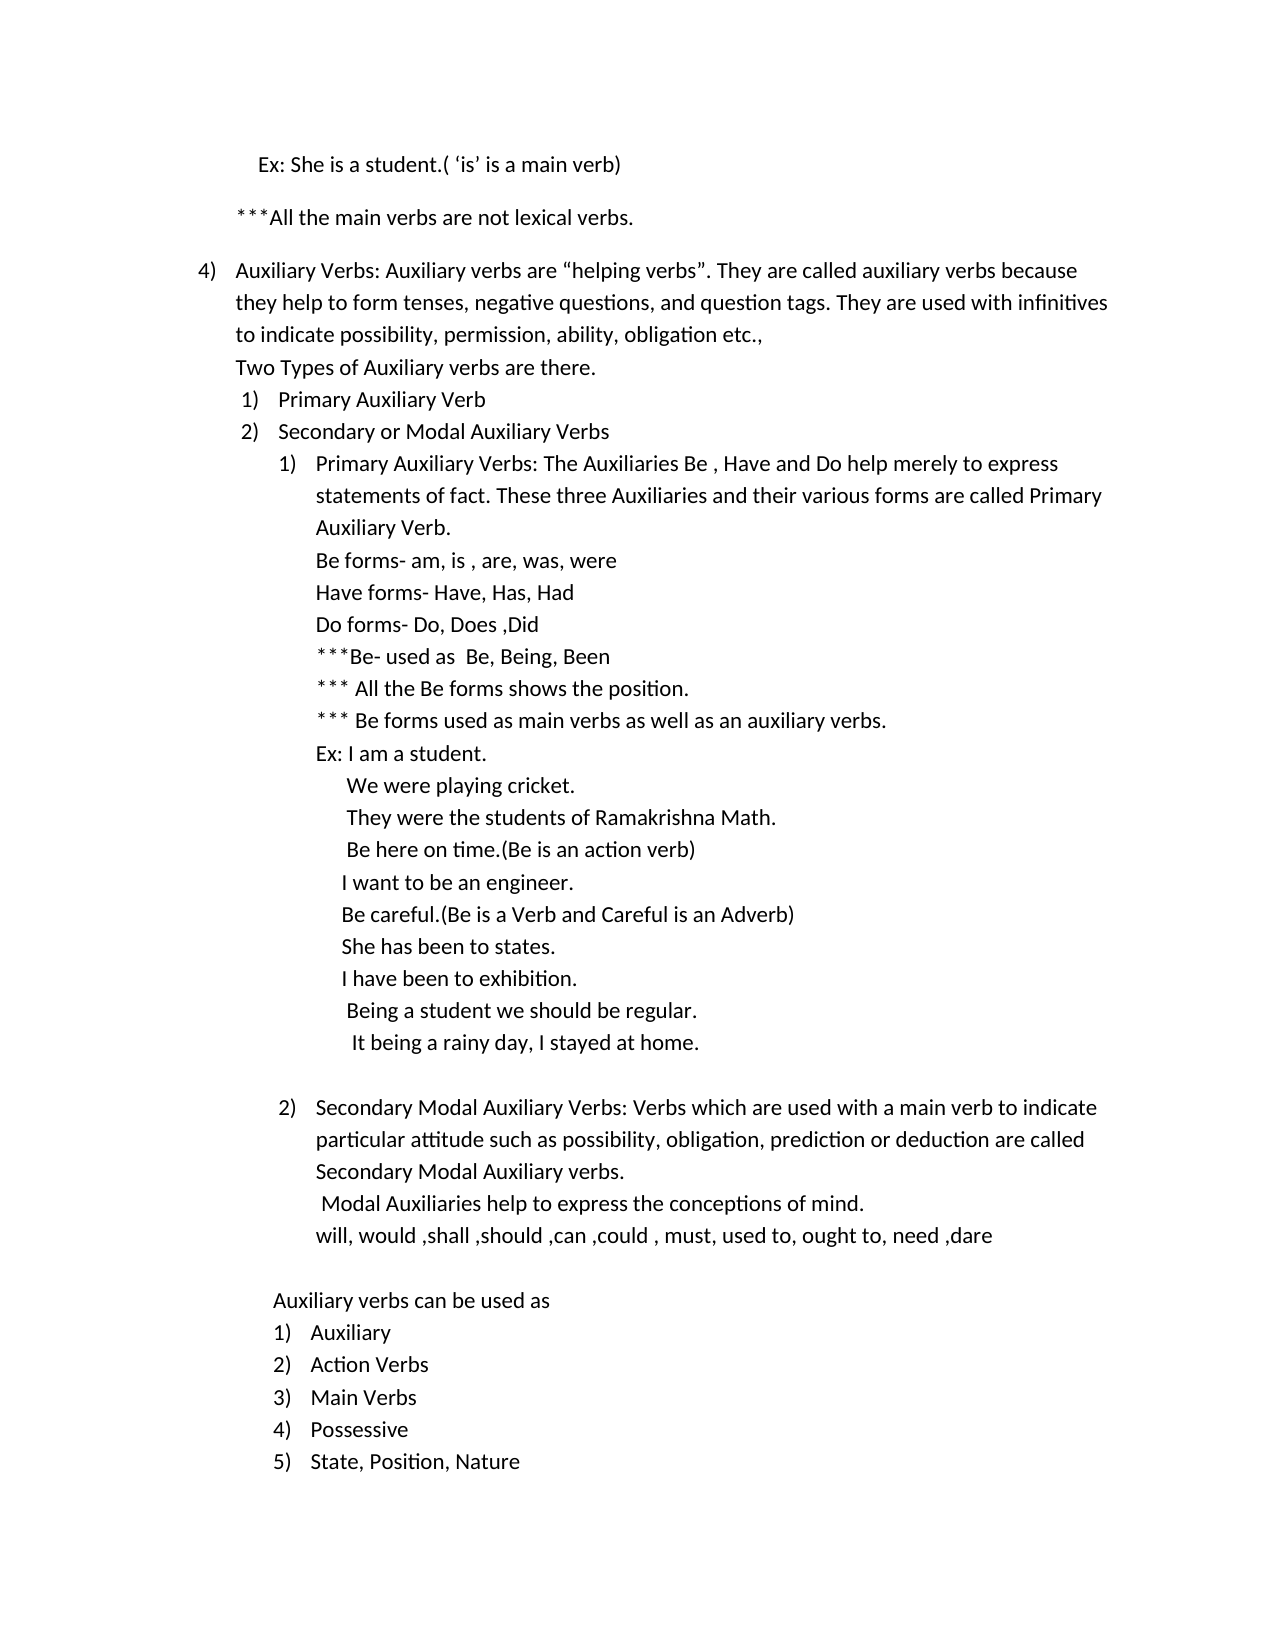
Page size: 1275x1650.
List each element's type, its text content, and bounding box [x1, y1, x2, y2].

list ***Be- used as Be, Being, Been [316, 642, 1125, 670]
list Secondary Modal Auxiliary Verbs: Verbs which are used with a main verb to indicate particular attitude such as possibility, obligation, prediction or deduction are called [278, 1093, 1125, 1153]
list Be careful.(Be is a Verb and Careful is an Adverb) [316, 900, 1125, 928]
list I have been to exhibition. [316, 964, 1125, 992]
list Be here on time.(Be is an action verb) [316, 835, 1125, 863]
text ***All the main verbs are not lexical verbs. [235, 203, 1125, 231]
list Possessive [273, 1415, 1125, 1443]
list Do forms- Do, Does ,Did [316, 610, 1125, 638]
list She has been to states. [316, 932, 1125, 960]
list Have forms- Have, Has, Had [316, 578, 1125, 606]
list Secondary or Modal Auxiliary Verbs [241, 417, 1125, 445]
list Be forms- am, is , are, was, were [316, 546, 1125, 574]
list Two Types of Auxiliary verbs are there. [235, 353, 1125, 381]
list It being a rainy day, I stayed at home. [316, 1028, 1125, 1057]
list They were the students of Ramakrishna Math. [316, 803, 1125, 831]
list Auxiliary [273, 1318, 1125, 1346]
list will, would ,shall ,should ,can ,could , must, used to, ought to, need ,dare [316, 1222, 1125, 1250]
list Being a student we should be regular. [316, 996, 1125, 1024]
text Ex: She is a student.( ‘is’ is a main verb) [150, 150, 1125, 178]
list We were playing cricket. [316, 771, 1125, 799]
list Primary Auxiliary Verbs: The Auxiliaries Be , Have and Do help merely to express statements of fact. These three Auxiliaries and their various forms are called Primary Auxiliary Verb. [278, 449, 1125, 542]
list Modal Auxiliaries help to express the conceptions of mind. [316, 1189, 1125, 1217]
list Action Verbs [273, 1350, 1125, 1378]
list Ex: I am a student. [316, 739, 1125, 767]
list State, Position, Nature [273, 1447, 1125, 1475]
list Secondary Modal Auxiliary verbs. [316, 1157, 1125, 1185]
list *** All the Be forms shows the position. [316, 674, 1125, 702]
list Main Verbs [273, 1383, 1125, 1411]
list *** Be forms used as main verbs as well as an auxiliary verbs. [316, 707, 1125, 735]
list I want to be an engineer. [316, 868, 1125, 896]
list Auxiliary Verbs: Auxiliary verbs are “helping verbs”. They are called auxiliary verbs because they help to form tenses, negative questions, and question tags. They are used with infinitives to indicate possibility, permission, ability, obligation etc., [198, 256, 1125, 348]
list Auxiliary verbs can be used as [273, 1286, 1125, 1314]
list Primary Auxiliary Verb [241, 385, 1125, 413]
